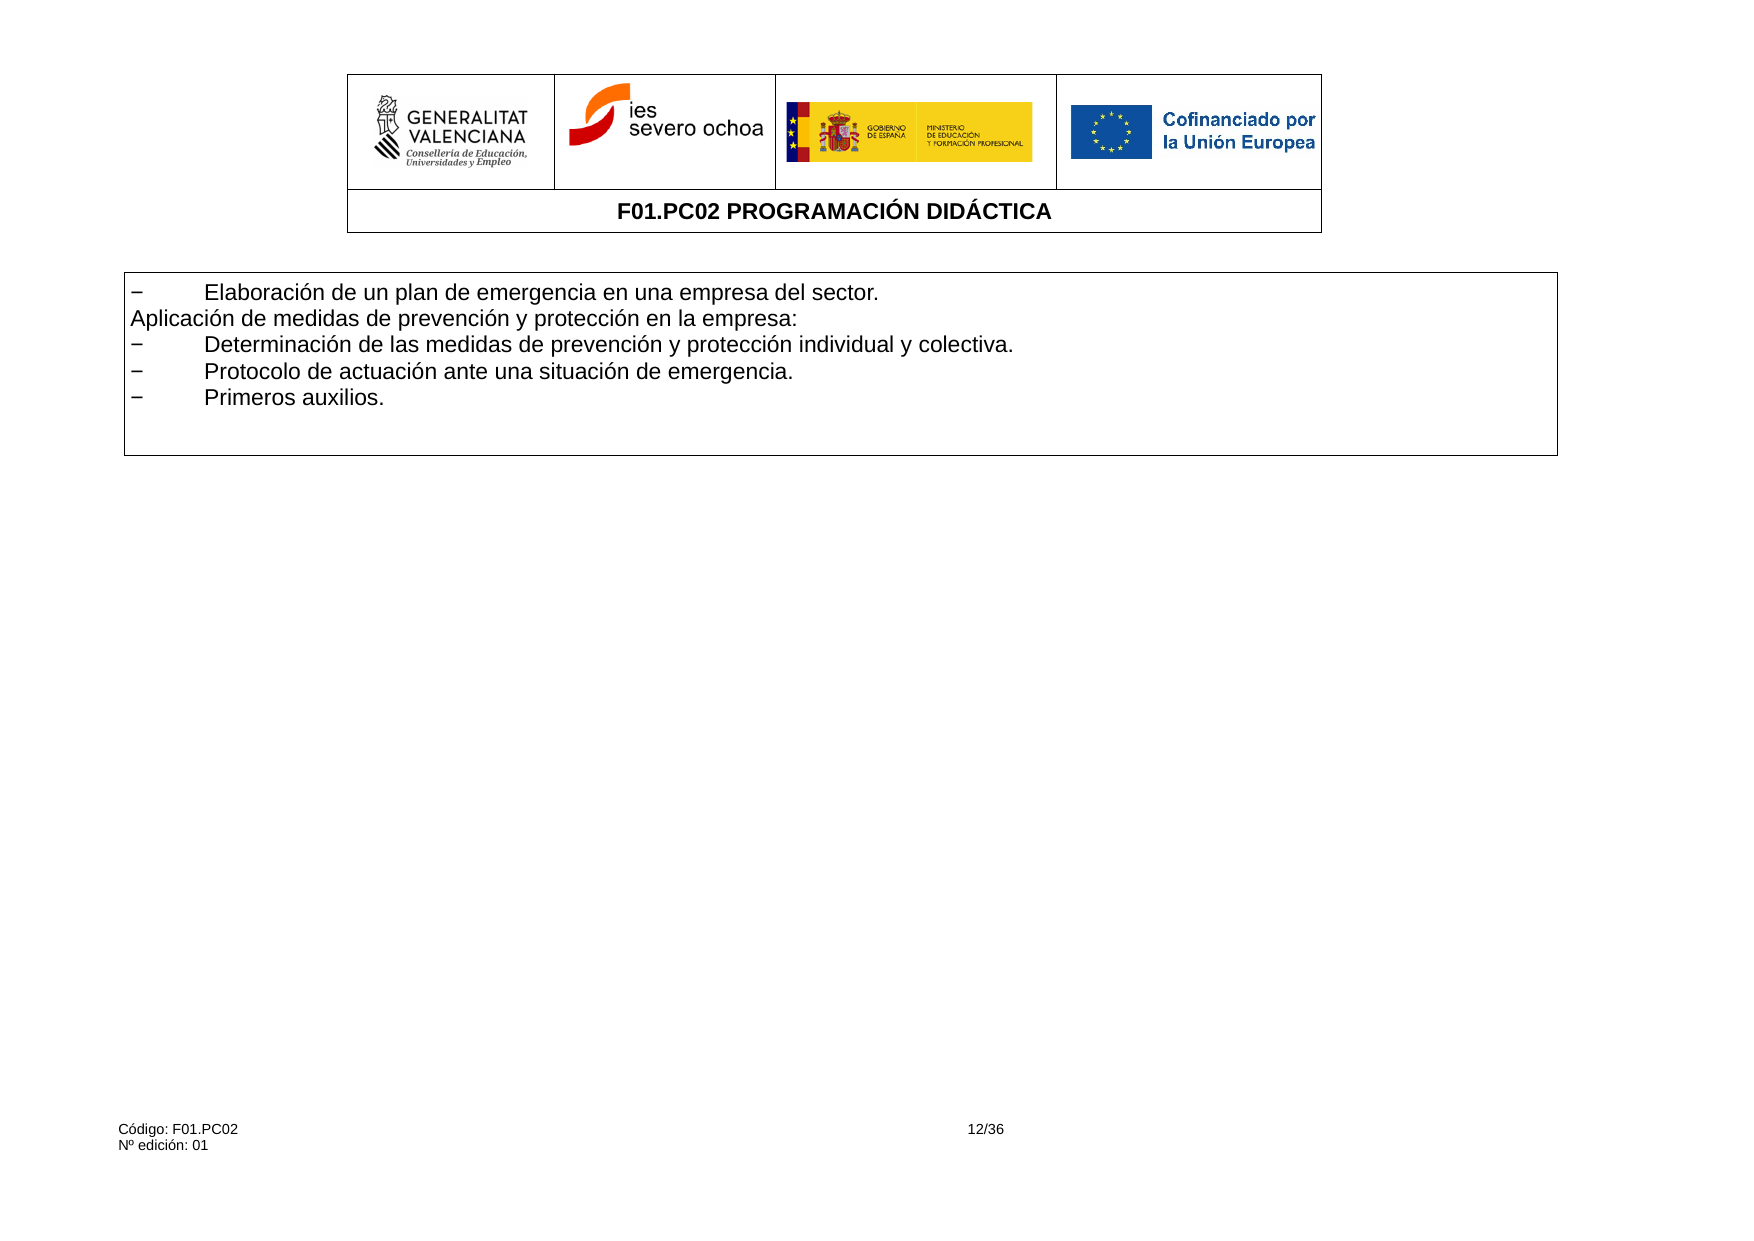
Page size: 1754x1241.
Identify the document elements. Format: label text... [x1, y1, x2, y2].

picture [374, 95, 528, 169]
picture [1067, 105, 1321, 159]
picture [786, 102, 1033, 162]
picture [557, 75, 772, 158]
